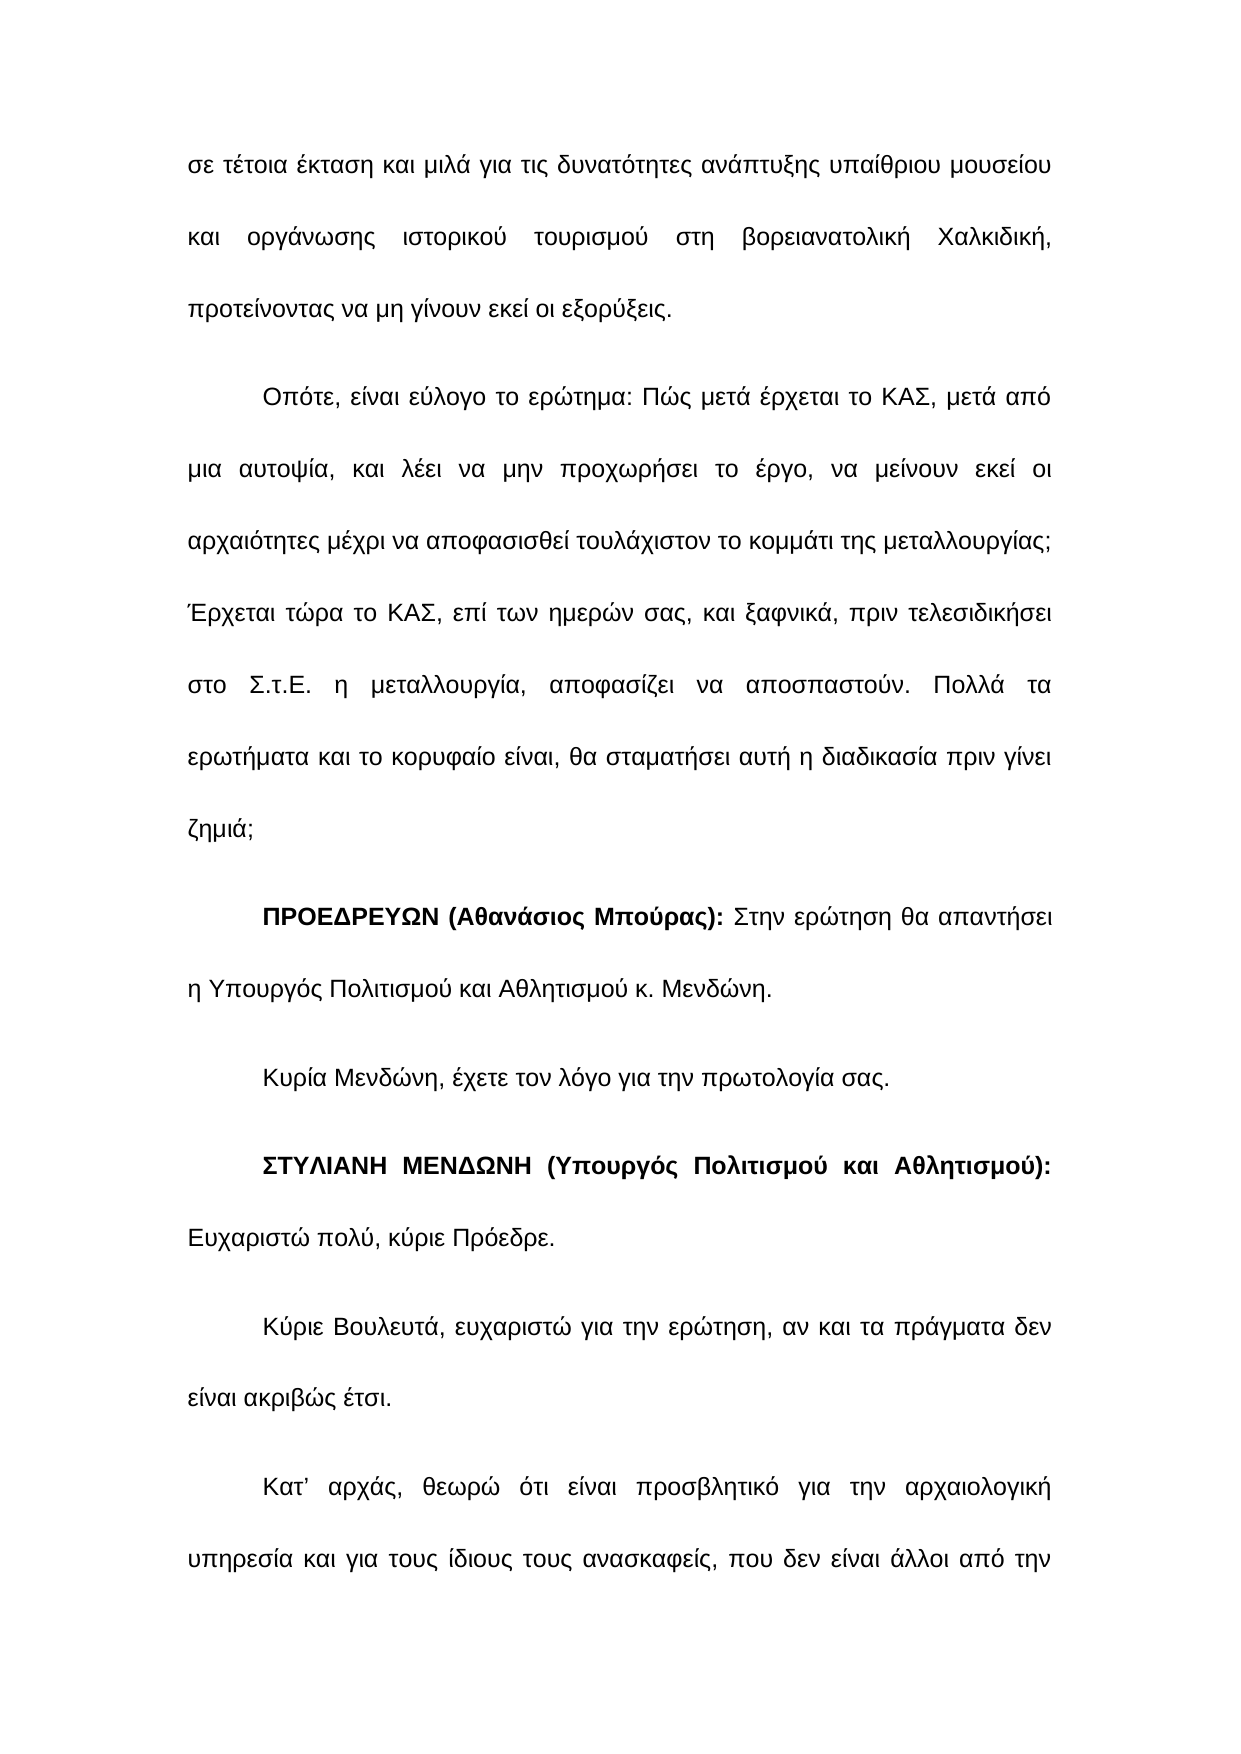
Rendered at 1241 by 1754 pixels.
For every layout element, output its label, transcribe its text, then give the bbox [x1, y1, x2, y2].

text Οπότε, είναι εύλογο το ερώτημα: Πώς μετά έρχεται το ΚΑΣ, μετά από μια αυτοψία, και λέει να μην προχωρήσει το έργο, να μείνουν εκεί οι αρχαιότητες μέχρι να αποφασισθεί τουλάχιστον το κομμάτι της μεταλλουργίας; Έρχεται τώρα το ΚΑΣ, επί των ημερών σας, και ξαφνικά, πριν τελεσιδικήσει στο Σ.τ.Ε. η μεταλλουργία, αποφασίζει να αποσπαστούν. Πολλά τα ερωτήματα και το κορυφαίο είναι, θα σταματήσει αυτή η διαδικασία πριν γίνει ζημιά; [187, 382, 1053, 842]
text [187, 1472, 1053, 1572]
text Κύριε Βουλευτά, ευχαριστώ για την ερώτηση, αν και τα πράγματα δεν είναι ακριβώς έτσι. [187, 1311, 1053, 1412]
text ΣΤΥΛΙΑΝΗ ΜΕΝΔΩΝΗ (Υπουργός Πολιτισμού και Αθλητισμού): Ευχαριστώ πολύ, κύριε Πρόεδρε. [187, 1151, 1053, 1252]
text Κυρία Μενδώνη, έχετε τον λόγο για την πρωτολογία σας. [187, 1062, 1053, 1091]
text ΠΡΟΕΔΡΕΥΩΝ (Αθανάσιος Μπούρας): Στην ερώτηση θα απαντήσει η Υπουργός Πολιτισμού και Αθλητισμού κ. Μενδώνη. [187, 902, 1053, 1003]
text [187, 150, 1053, 322]
